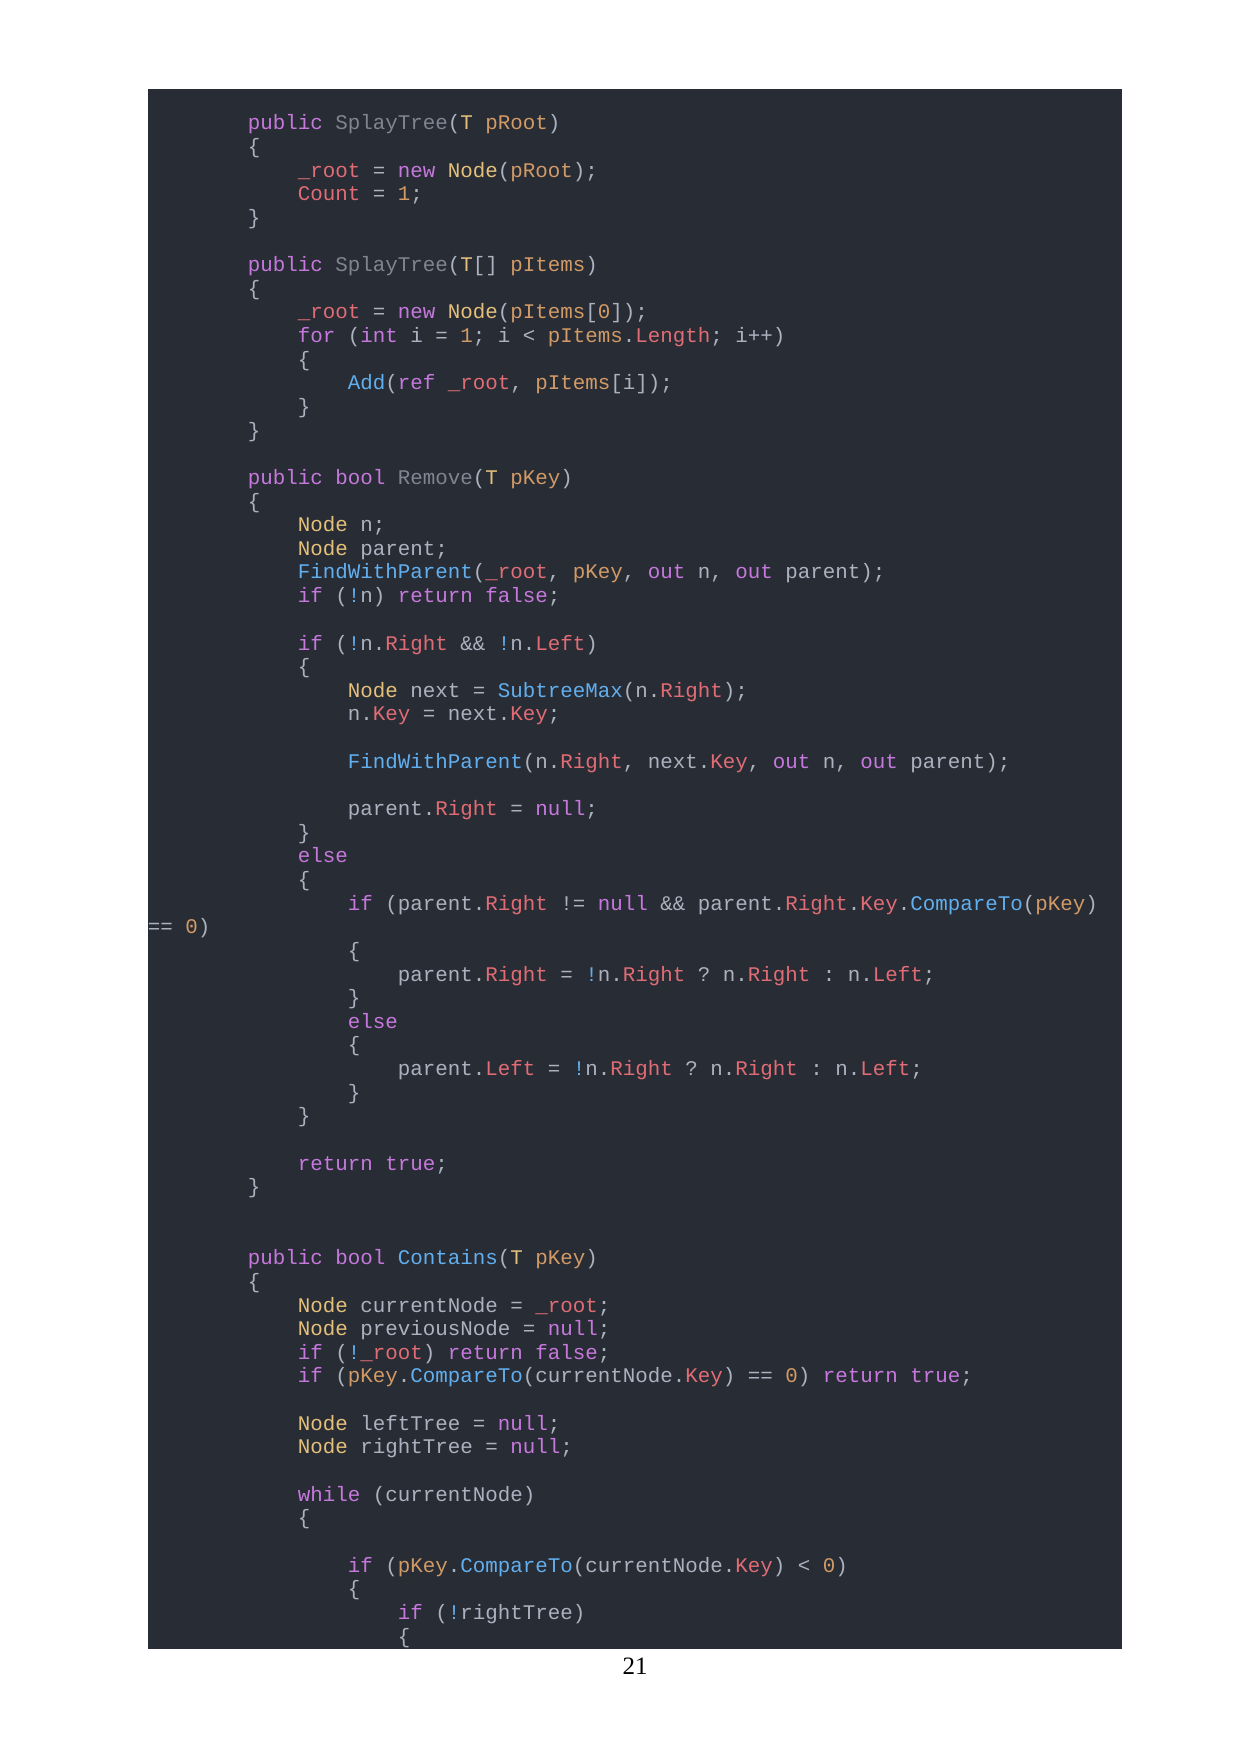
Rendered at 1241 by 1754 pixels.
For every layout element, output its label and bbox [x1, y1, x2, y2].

text [148, 89, 1122, 1649]
